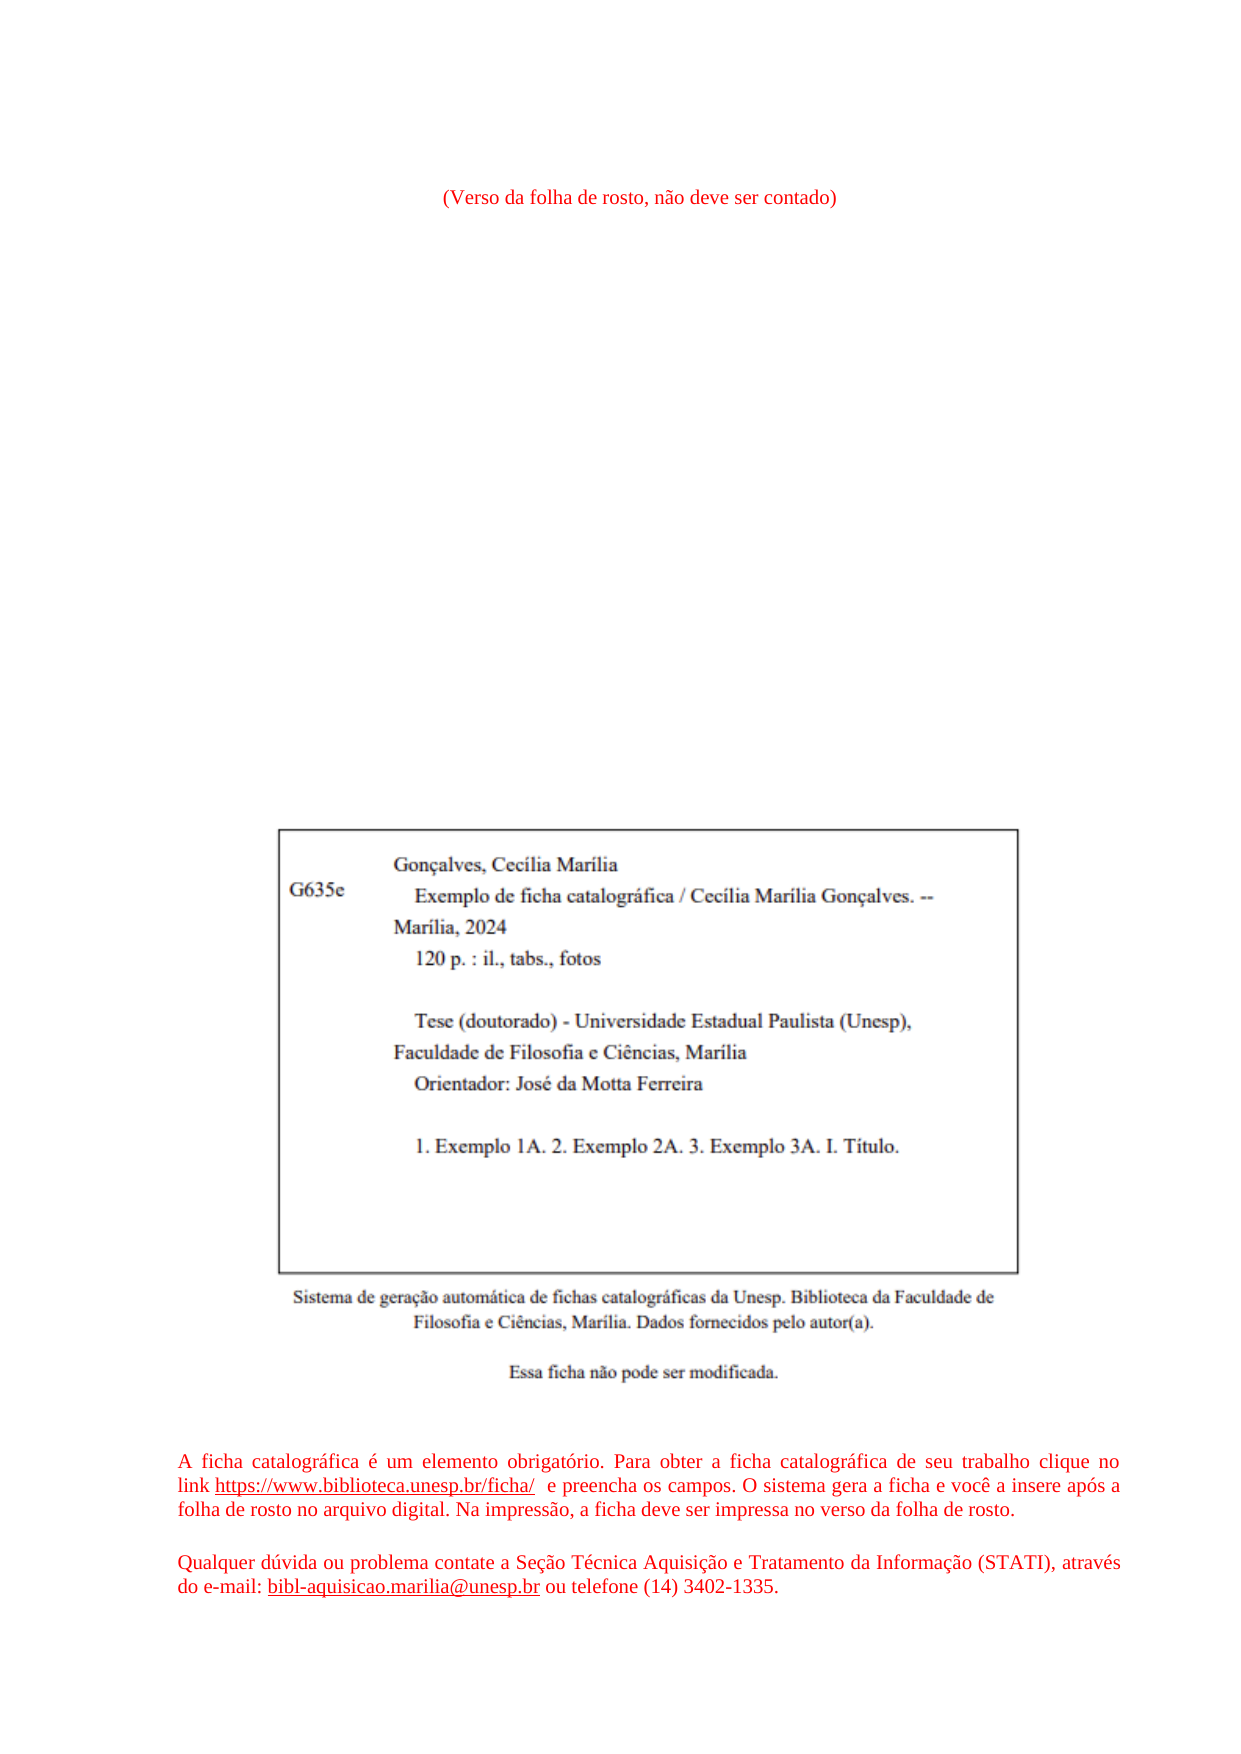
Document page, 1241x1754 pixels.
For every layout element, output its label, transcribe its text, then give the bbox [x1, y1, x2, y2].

text A ficha catalográfica é um elemento obrigatório. Para obter a ficha catalográfica de seu trabalho clique no link https://www.biblioteca.unesp.br/ficha/ e preencha os campos. O sistema gera a ficha e você a insere após a folha de rosto no arquivo digital. Na impressão, a ficha deve ser impressa no verso da folha de rosto. [177, 1449, 1122, 1521]
picture [263, 809, 1036, 1391]
text Qualquer dúvida ou problema contate a Seção Técnica Aquisição e Tratamento da Informação (STATI), através do e-mail: bibl-aquisicao.marilia@unesp.br ou telefone (14) 3402-1335. [177, 1550, 1122, 1598]
